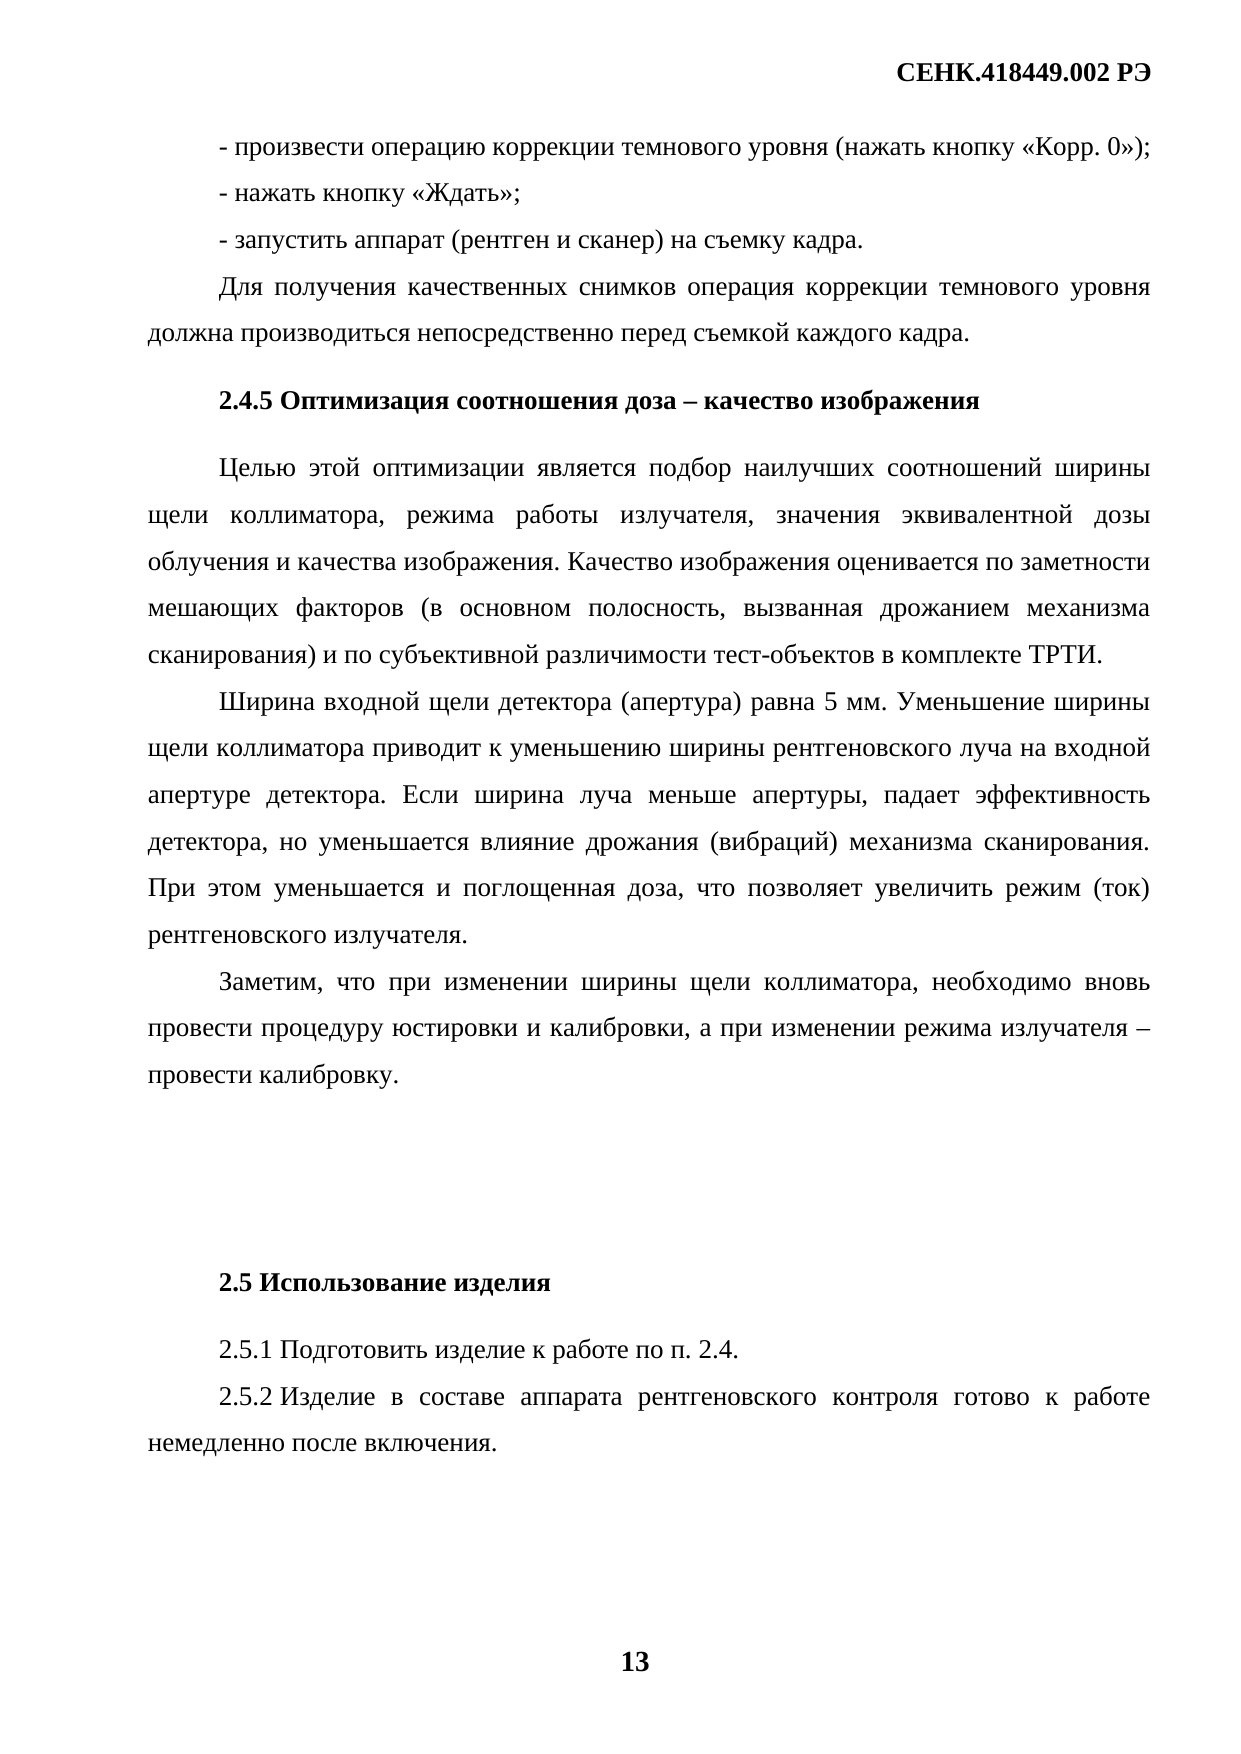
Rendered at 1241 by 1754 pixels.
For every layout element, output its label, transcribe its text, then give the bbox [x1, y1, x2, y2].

subtitle 2.5 Использование изделия [218, 1266, 1152, 1297]
text Заметим, что при изменении ширины щели коллиматора, необходимо вновь провести процедуру юстировки и калибровки, а при изменении режима излучателя – провести калибровку. [148, 965, 1152, 1089]
text Ширина входной щели детектора (апертура) равна . Уменьшение ширины щели коллиматора приводит к уменьшению ширины рентгеновского луча на входной апертуре детектора. Если ширина луча меньше апертуры, падает эффективность детектора, но уменьшается влияние дрожания (вибраций) механизма сканирования. При этом уменьшается и поглощенная доза, что позволяет увеличить режим (ток) рентгеновского излучателя. [148, 685, 1152, 949]
text 2.5.1 Подготовить изделие к работе по п. 2.4. [148, 1333, 1152, 1364]
subtitle 2.4.5 Оптимизация соотношения доза – качество изображения [218, 384, 1152, 415]
text - произвести операцию коррекции темнового уровня (нажать кнопку «Корр. 0»); [148, 130, 1152, 161]
text 2.5.2 Изделие в составе аппарата рентгеновского контроля готово к работе немедленно после включения. [148, 1380, 1152, 1458]
text Для получения качественных снимков операция коррекции темнового уровня должна производиться непосредственно перед съемкой каждого кадра. [148, 270, 1152, 348]
text Целью этой оптимизации является подбор наилучших соотношений ширины щели коллиматора, режима работы излучателя, значения эквивалентной дозы облучения и качества изображения. Качество изображения оценивается по заметности мешающих факторов (в основном полосность, вызванная дрожанием механизма сканирования) и по субъективной различимости тест-объектов в комплекте ТРТИ. [148, 452, 1152, 669]
text - нажать кнопку «Ждать»; [148, 177, 1152, 208]
text - запустить аппарат (рентген и сканер) на съемку кадра. [148, 223, 1152, 254]
